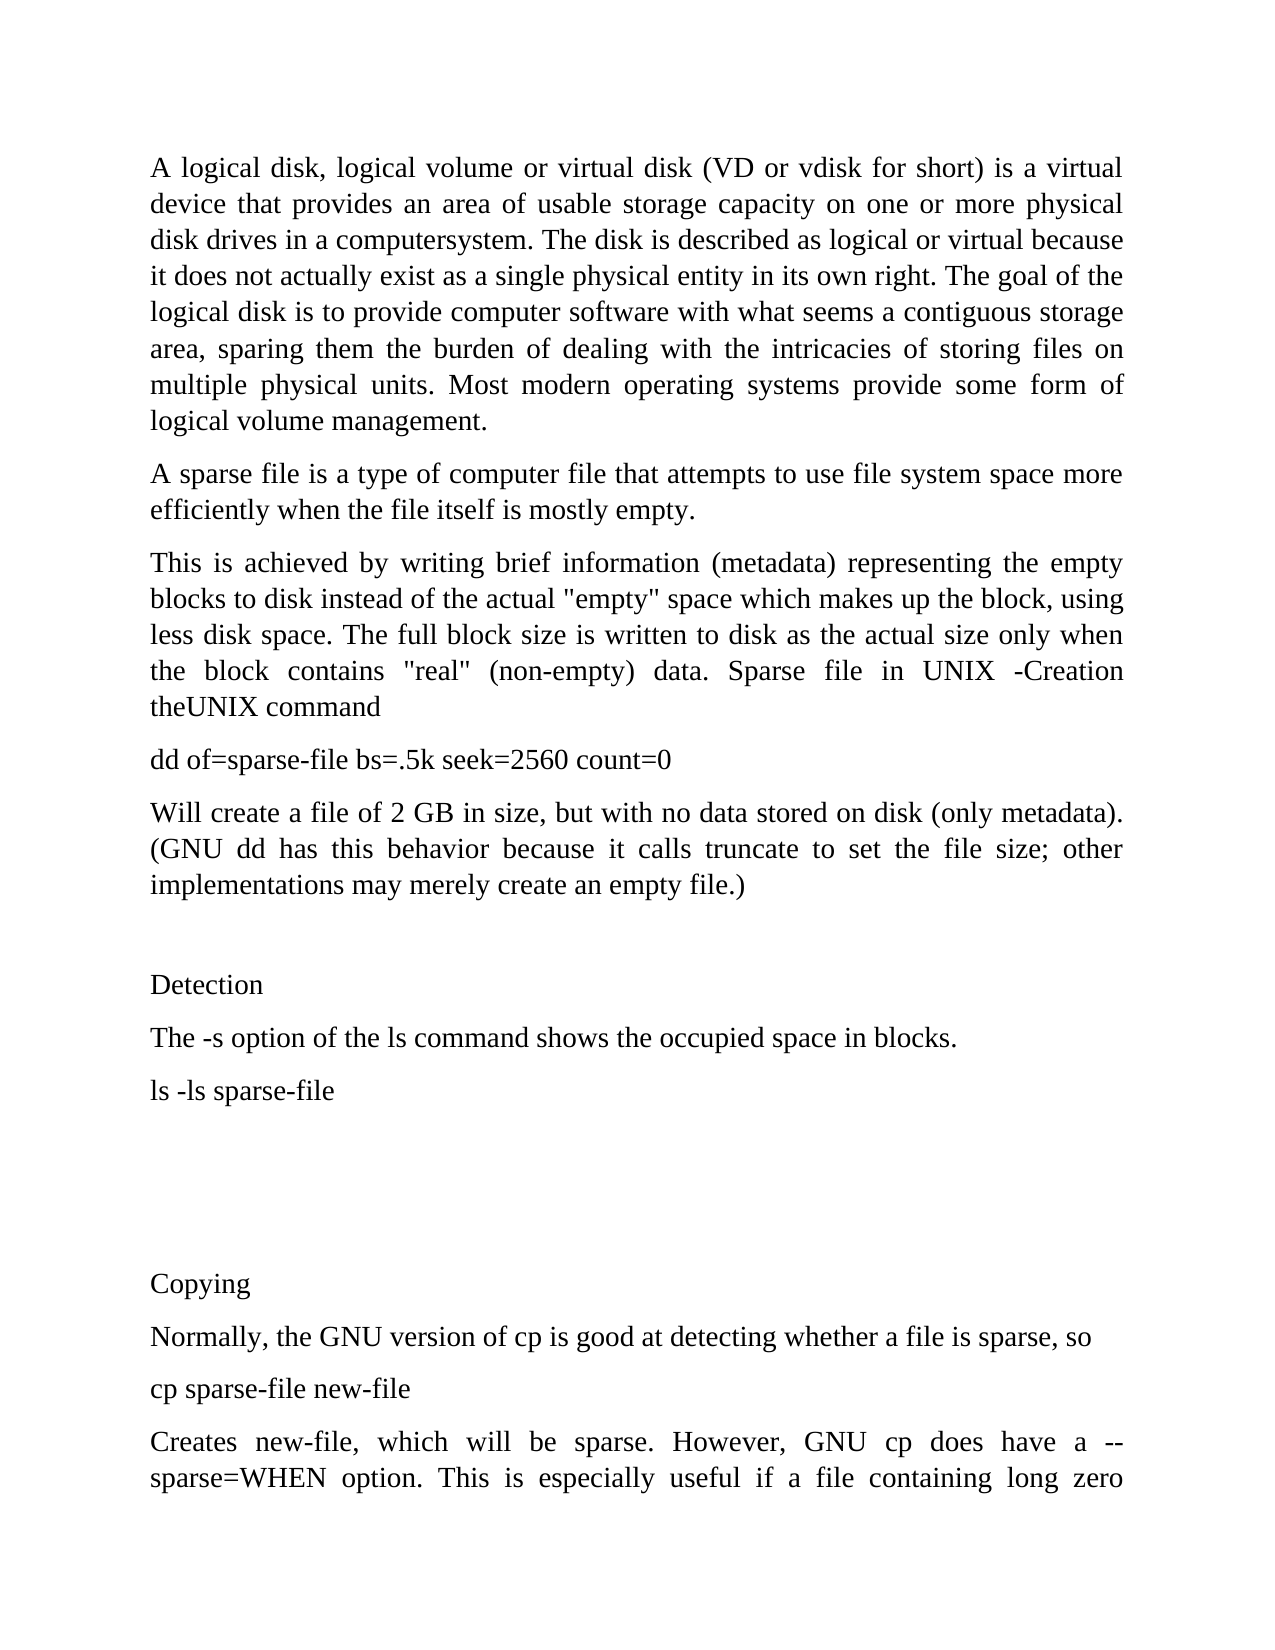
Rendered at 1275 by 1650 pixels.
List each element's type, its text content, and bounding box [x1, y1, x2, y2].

text Will create a file of 2 GB in size, but with no data stored on disk (only metadata). (GNU dd has this behavior because it calls truncate to set the file size; other implementations may merely create an empty file.) [150, 795, 1125, 901]
text ls -ls sparse-file [150, 1073, 1125, 1106]
text Copying [150, 1266, 1125, 1299]
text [150, 1424, 1125, 1494]
text A logical disk, logical volume or virtual disk (VD or vdisk for short) is a virtual device that provides an area of usable storage capacity on one or more physical disk drives in a computersystem. The disk is described as logical or virtual because it does not actually exist as a single physical entity in its own right. The goal of the logical disk is to provide computer software with what seems a contiguous storage area, sparing them the burden of dealing with the intricacies of storing files on multiple physical units. Most modern operating systems provide some form of logical volume management. [150, 150, 1125, 437]
text The -s option of the ls command shows the occupied space in blocks. [150, 1020, 1125, 1053]
text Normally, the GNU version of cp is good at detecting whether a file is sparse, so [150, 1319, 1125, 1352]
text dd of=sparse-file bs=.5k seek=2560 count=0 [150, 742, 1125, 776]
text cp sparse-file new-file [150, 1372, 1125, 1405]
text This is achieved by writing brief information (metadata) representing the empty blocks to disk instead of the actual "empty" space which makes up the block, using less disk space. The full block size is written to disk as the actual size only when the block contains "real" (non-empty) data. Sparse file in UNIX -Creation theUNIX command [150, 545, 1125, 723]
text A sparse file is a type of computer file that attempts to use file system space more efficiently when the file itself is mostly empty. [150, 456, 1125, 526]
text Detection [150, 967, 1125, 1001]
